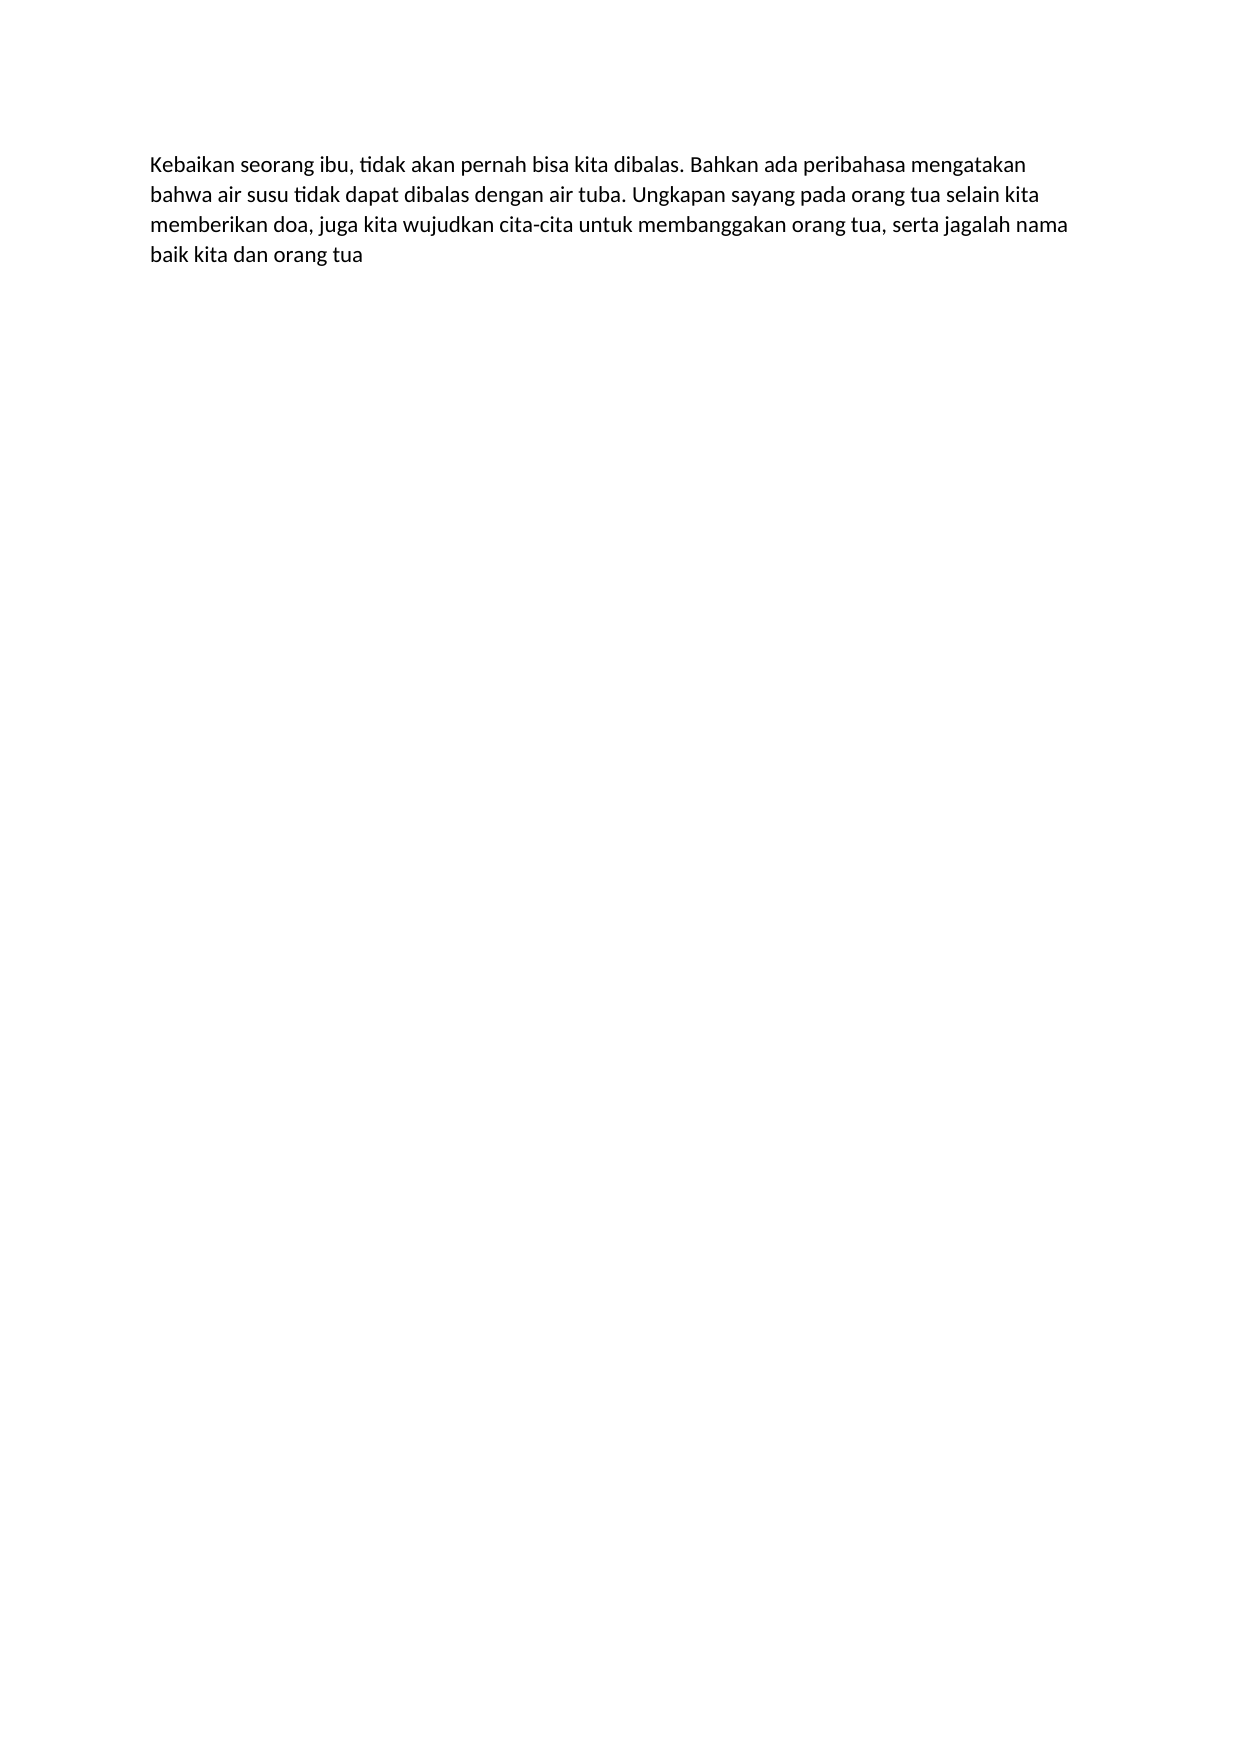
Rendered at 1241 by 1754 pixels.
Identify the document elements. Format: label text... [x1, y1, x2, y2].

text Kebaikan seorang ibu, tidak akan pernah bisa kita dibalas. Bahkan ada peribahasa mengatakan bahwa air susu tidak dapat dibalas dengan air tuba. Ungkapan sayang pada orang tua selain kita memberikan doa, juga kita wujudkan cita-cita untuk membanggakan orang tua, serta jagalah nama baik kita dan orang tua [150, 150, 1090, 269]
